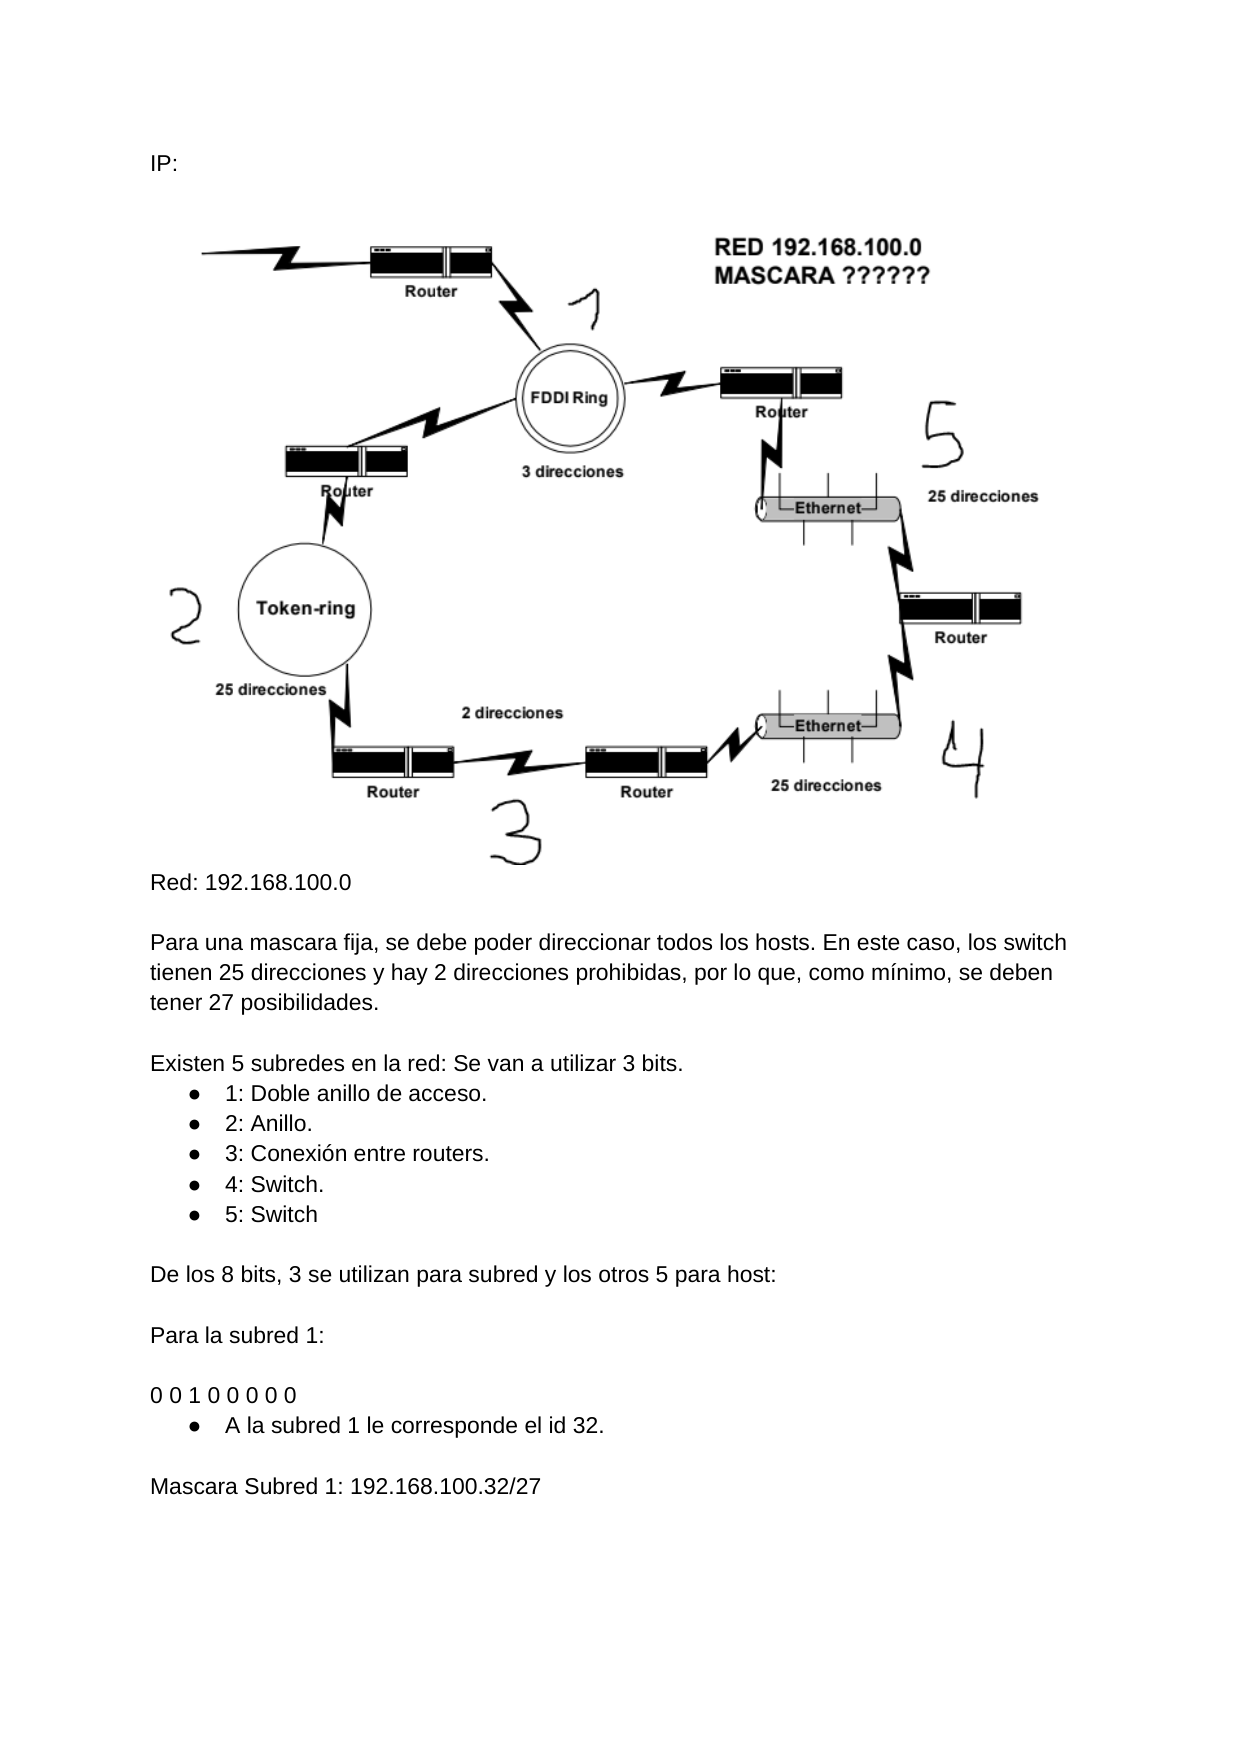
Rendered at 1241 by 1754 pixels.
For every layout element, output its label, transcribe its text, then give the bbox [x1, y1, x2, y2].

list 2: Anillo. [187, 1110, 1090, 1136]
text Red: 192.168.100.0 [150, 868, 1090, 895]
text 0 0 1 0 0 0 0 0 [150, 1382, 1090, 1408]
text Para la subred 1: [150, 1322, 1090, 1348]
list 5: Switch [187, 1201, 1090, 1227]
list A la subred 1 le corresponde el id 32. [187, 1412, 1090, 1438]
text Para una mascara fija, se debe poder direccionar todos los hosts. En este caso, los switch tienen 25 direcciones y hay 2 direcciones prohibidas, por lo que, como mínimo, se deben tener 27 posibilidades. [150, 929, 1090, 1016]
text IP: [150, 150, 1090, 176]
text De los 8 bits, 3 se utilizan para subred y los otros 5 para host: [150, 1261, 1090, 1287]
picture [150, 210, 1091, 865]
text Mascara Subred 1: 192.168.100.32/27 [150, 1473, 1090, 1499]
list 1: Doble anillo de acceso. [187, 1080, 1090, 1106]
list 3: Conexión entre routers. [187, 1140, 1090, 1167]
list 4: Switch. [187, 1171, 1090, 1197]
text Existen 5 subredes en la red: Se van a utilizar 3 bits. [150, 1050, 1090, 1076]
